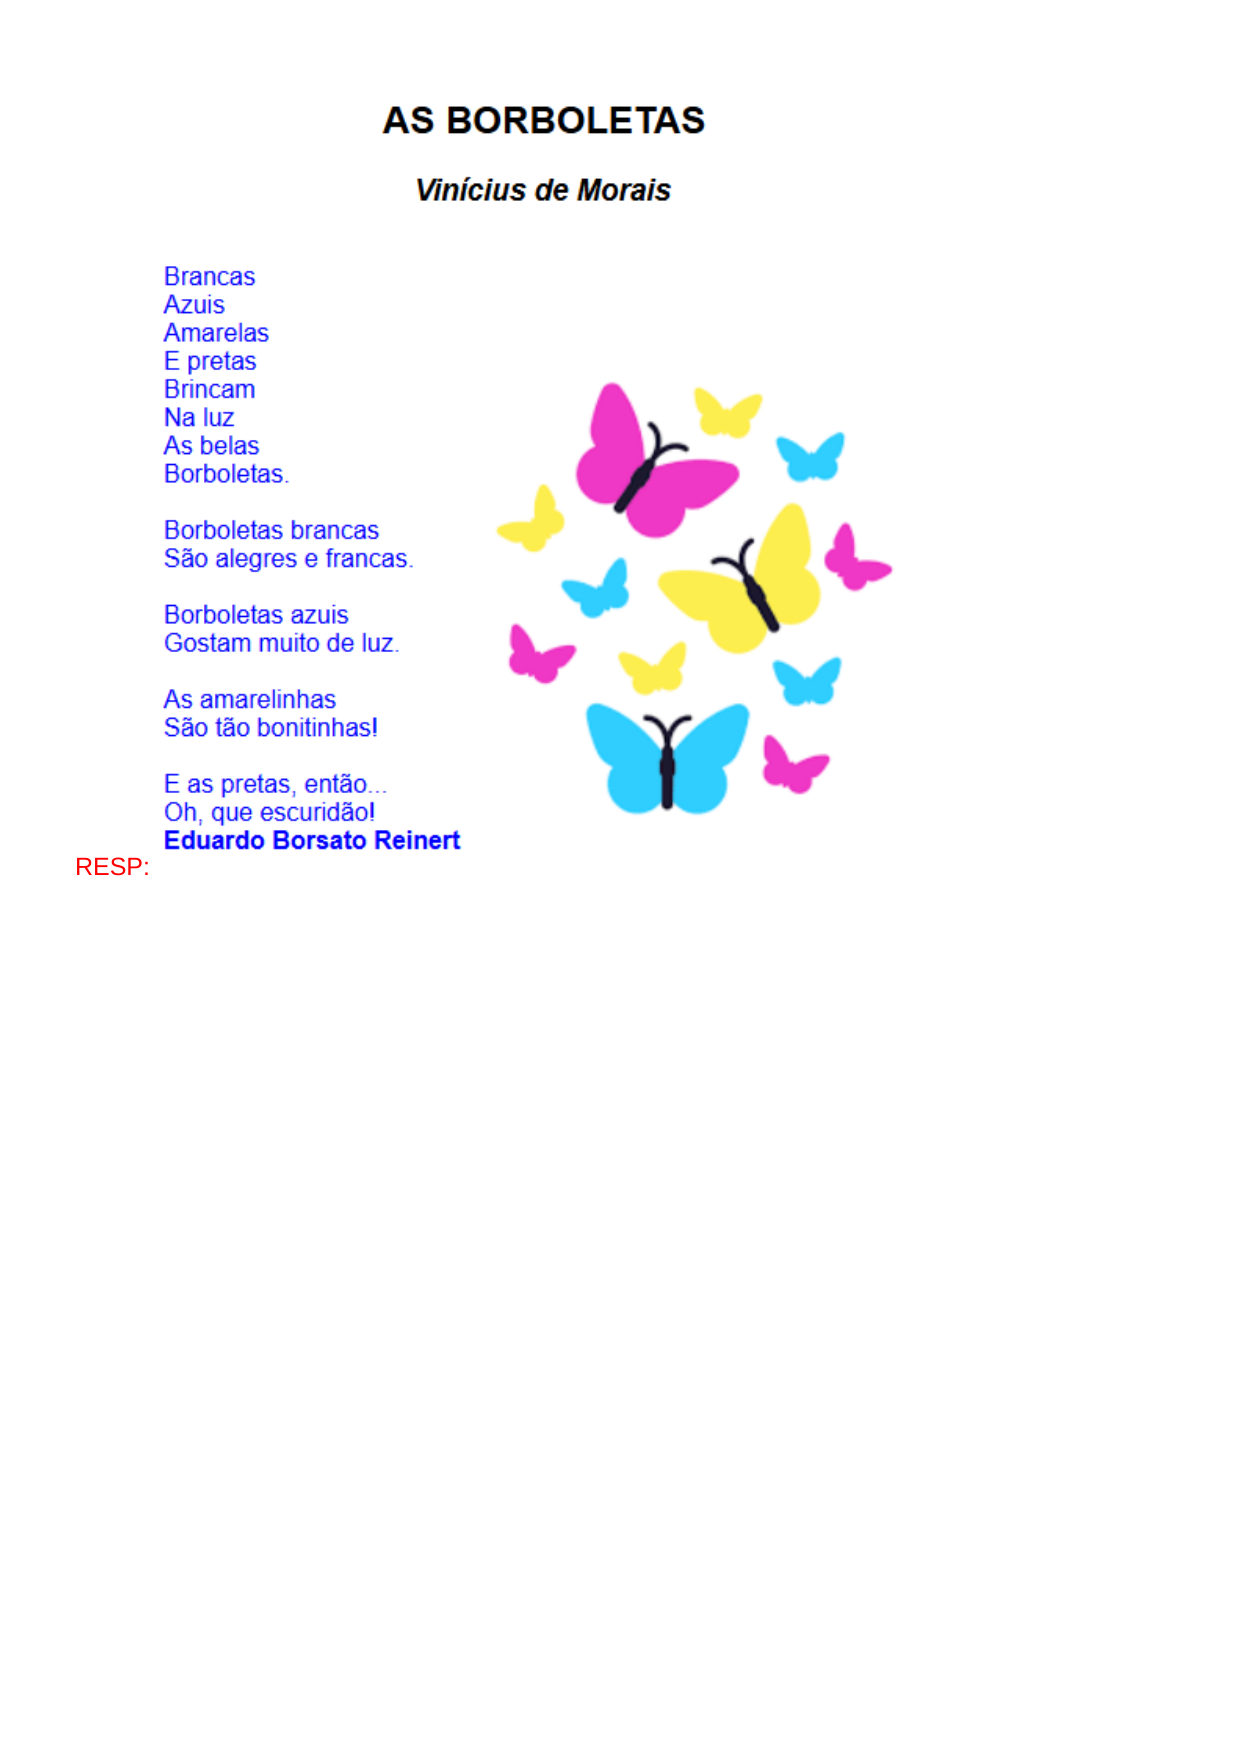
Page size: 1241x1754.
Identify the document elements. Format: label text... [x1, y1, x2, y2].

picture [157, 75, 939, 876]
